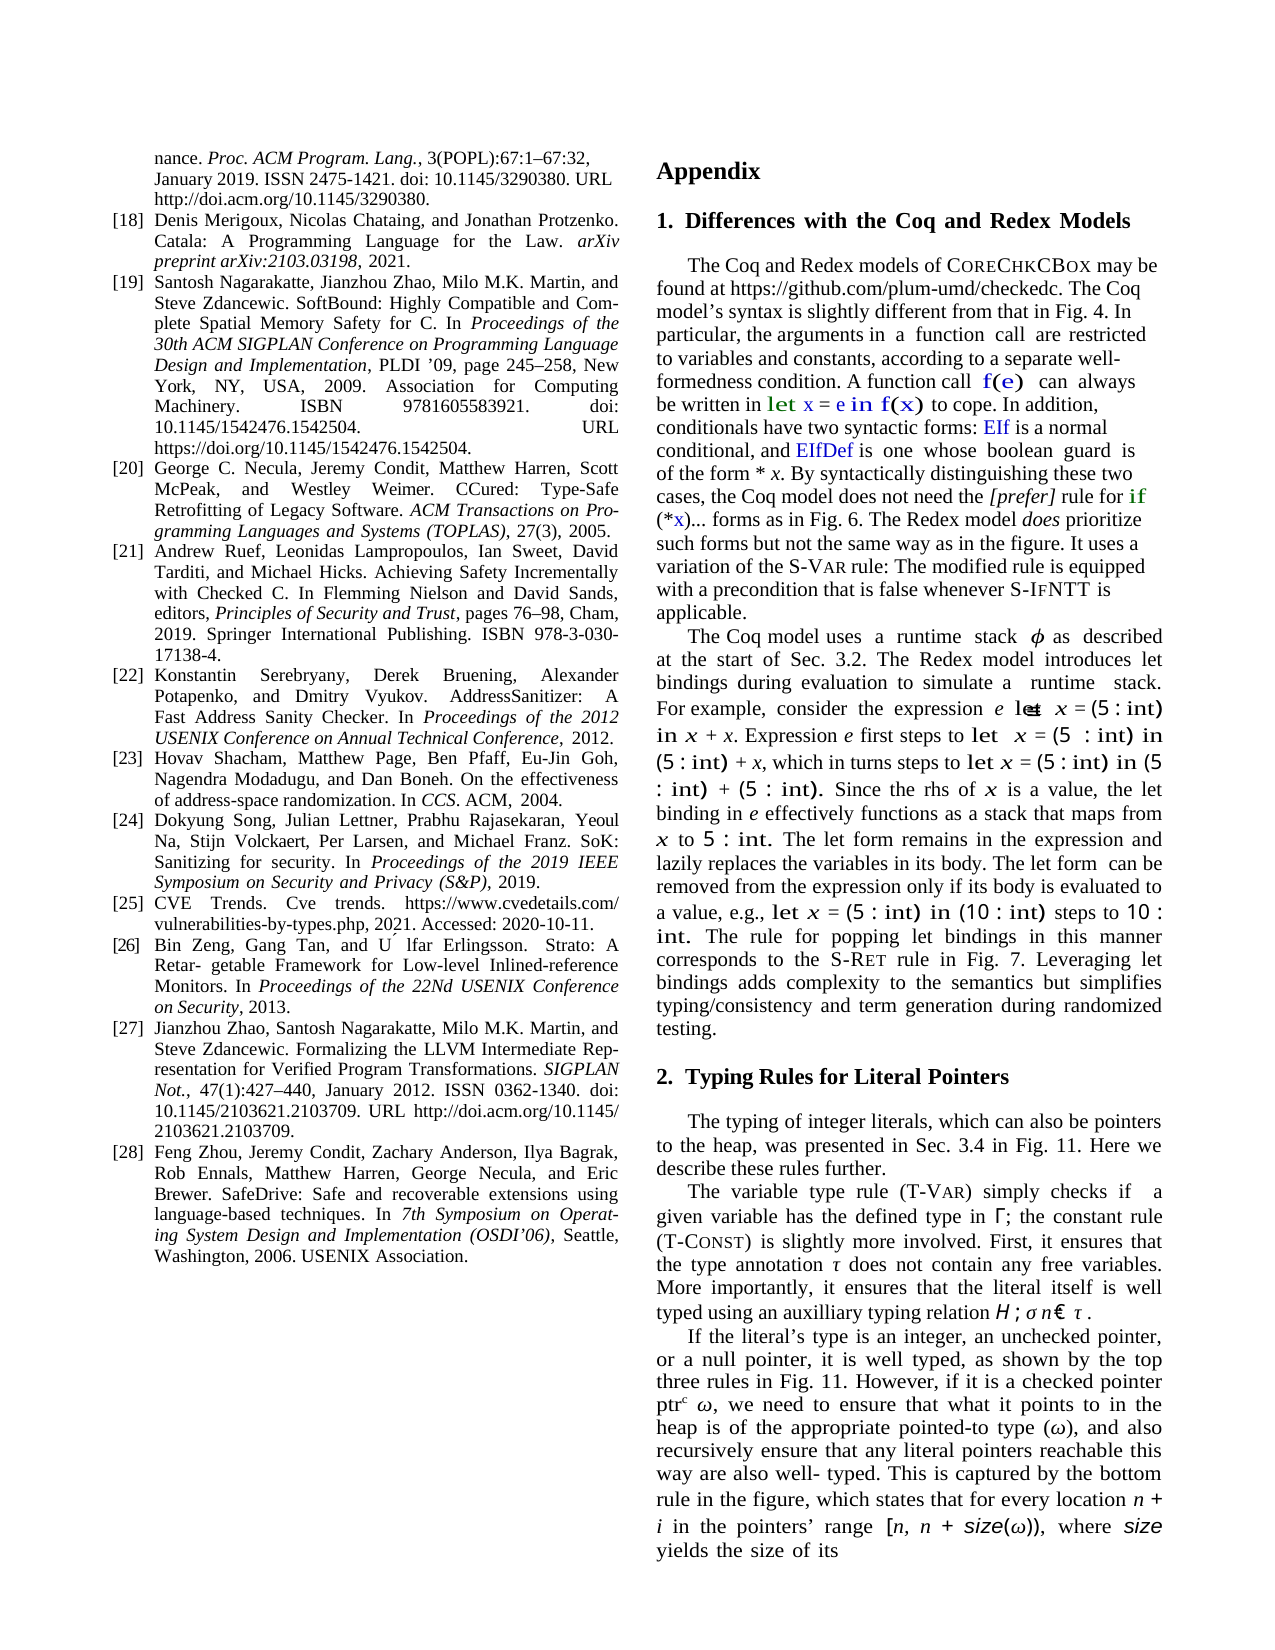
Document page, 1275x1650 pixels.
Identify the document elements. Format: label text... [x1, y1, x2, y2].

list Dokyung Song, Julian Lettner, Prabhu Rajasekaran, Yeoul Na, Stijn Volckaert, Per Larsen, and Michael Franz. SoK: Sanitizing for security. In Proceedings of the 2019 IEEE Symposium on Security and Privacy (S&P), 2019. [112, 810, 619, 893]
text The typing of integer literals, which can also be pointers to the heap, was presented in Sec. 3.4 in Fig. 11. Here we describe these rules further. [656, 1111, 1163, 1180]
list Bin Zeng, Gang Tan, and U´ lfar Erlingsson. Strato: A Retar- getable Framework for Low-level Inlined-reference Monitors. In Proceedings of the 22Nd USENIX Conference on Security, 2013. [112, 934, 619, 1018]
subtitle Typing Rules for Literal Pointers [656, 1063, 1185, 1090]
text The Coq and Redex models of CORECHKCBOX may be found at https://github.com/plum-umd/checkedc. The Coq model’s syntax is slightly different from that in Fig. 4. In particular, the arguments in a function call are restricted to variables and constants, according to a separate well- formedness condition. A function call f(e) can always be written in let x = e in f(x) to cope. In addition, conditionals have two syntactic forms: EIf is a normal conditional, and EIfDef is one whose boolean guard is of the form * x. By syntactically distinguishing these two cases, the Coq model does not need the [prefer] rule for if (*x)... forms as in Fig. 6. The Redex model does prioritize such forms but not the same way as in the figure. It uses a variation of the S-VAR rule: The modified rule is equipped with a precondition that is false whenever S-IFNTT is applicable. [656, 254, 1159, 624]
list Santosh Nagarakatte, Jianzhou Zhao, Milo M.K. Martin, and Steve Zdancewic. SoftBound: Highly Compatible and Com- plete Spatial Memory Safety for C. In Proceedings of the 30th ACM SIGPLAN Conference on Programming Language Design and Implementation, PLDI ’09, page 245–258, New York, NY, USA, 2009. Association for Computing Machinery. ISBN 9781605583921. doi: 10.1145/1542476.1542504. URL https://doi.org/10.1145/1542476.1542504. [112, 272, 619, 458]
text The variable type rule (T-VAR) simply checks if a given variable has the defined type in Γ; the constant rule (T-CONST) is slightly more involved. First, it ensures that the type annotation τ does not contain any free variables. More importantly, it ensures that the literal itself is well typed using an auxilliary typing relation H ; σ n : τ . [656, 1180, 1163, 1326]
list Jianzhou Zhao, Santosh Nagarakatte, Milo M.K. Martin, and Steve Zdancewic. Formalizing the LLVM Intermediate Rep- resentation for Verified Program Transformations. SIGPLAN Not., 47(1):427–440, January 2012. ISSN 0362-1340. doi: 10.1145/2103621.2103709. URL http://doi.acm.org/10.1145/ 2103621.2103709. [112, 1018, 619, 1142]
subtitle Differences with the Coq and Redex Models [656, 207, 1185, 233]
list CVE Trends. Cve trends. https://www.cvedetails.com/ vulnerabilities-by-types.php, 2021. Accessed: 2020-10-11. [112, 893, 619, 934]
text The Coq model uses a runtime stack ϕ as described at the start of Sec. 3.2. The Redex model introduces let bindings during evaluation to simulate a runtime stack. For example, consider the expression e let x = (5 : int) in x + x. Expression e first steps to let x = (5 : int) in (5 : int) + x, which in turns steps to let x = (5 : int) in (5 : int) + (5 : int). Since the rhs of x is a value, the let binding in e effectively functions as a stack that maps from x to 5 : int. The let form remains in the expression and lazily replaces the variables in its body. The let form can be removed from the expression only if its body is evaluated to a value, e.g., let x = (5 : int) in (10 : int) steps to 10 : int. The rule for popping let bindings in this manner corresponds to the S-RET rule in Fig. 7. Leveraging let bindings adds complexity to the semantics but simplifies typing/consistency and term generation during randomized testing. [656, 626, 1163, 1040]
text http://doi.acm.org/10.1145/3290380. [154, 189, 623, 209]
text If the literal’s type is an integer, an unchecked pointer, [687, 1326, 1185, 1347]
text or a null pointer, it is well typed, as shown by the top three rules in Fig. 11. However, if it is a checked pointer ptrc ω, we need to ensure that what it points to in the heap is of the appropriate pointed-to type (ω), and also recursively ensure that any literal pointers reachable this way are also well- typed. This is captured by the bottom rule in the figure, which states that for every location n + i in the pointers’ range [n, n + size(ω)), where size yields the size of its [656, 1348, 1163, 1562]
list George C. Necula, Jeremy Condit, Matthew Harren, Scott McPeak, and Westley Weimer. CCured: Type-Safe Retrofitting of Legacy Software. ACM Transactions on Pro- gramming Languages and Systems (TOPLAS), 27(3), 2005. [112, 458, 619, 541]
list Konstantin Serebryany, Derek Bruening, Alexander Potapenko, and Dmitry Vyukov. AddressSanitizer: A Fast Address Sanity Checker. In Proceedings of the 2012 USENIX Conference on Annual Technical Conference, 2012. [112, 665, 619, 748]
subtitle Appendix [656, 156, 1185, 184]
list Andrew Ruef, Leonidas Lampropoulos, Ian Sweet, David Tarditi, and Michael Hicks. Achieving Safety Incrementally with Checked C. In Flemming Nielson and David Sands, editors, Principles of Security and Trust, pages 76–98, Cham, 2019. Springer International Publishing. ISBN 978-3-030- 17138-4. [112, 541, 619, 665]
text nance. Proc. ACM Program. Lang., 3(POPL):67:1–67:32, January 2019. ISSN 2475-1421. doi: 10.1145/3290380. URL [154, 148, 623, 189]
list Hovav Shacham, Matthew Page, Ben Pfaff, Eu-Jin Goh, Nagendra Modadugu, and Dan Boneh. On the effectiveness of address-space randomization. In CCS. ACM, 2004. [112, 748, 619, 810]
list Feng Zhou, Jeremy Condit, Zachary Anderson, Ilya Bagrak, Rob Ennals, Matthew Harren, George Necula, and Eric Brewer. SafeDrive: Safe and recoverable extensions using language-based techniques. In 7th Symposium on Operat- ing System Design and Implementation (OSDI’06), Seattle, Washington, 2006. USENIX Association. [112, 1142, 619, 1266]
list Denis Merigoux, Nicolas Chataing, and Jonathan Protzenko. Catala: A Programming Language for the Law. arXiv preprint arXiv:2103.03198, 2021. [112, 210, 619, 272]
